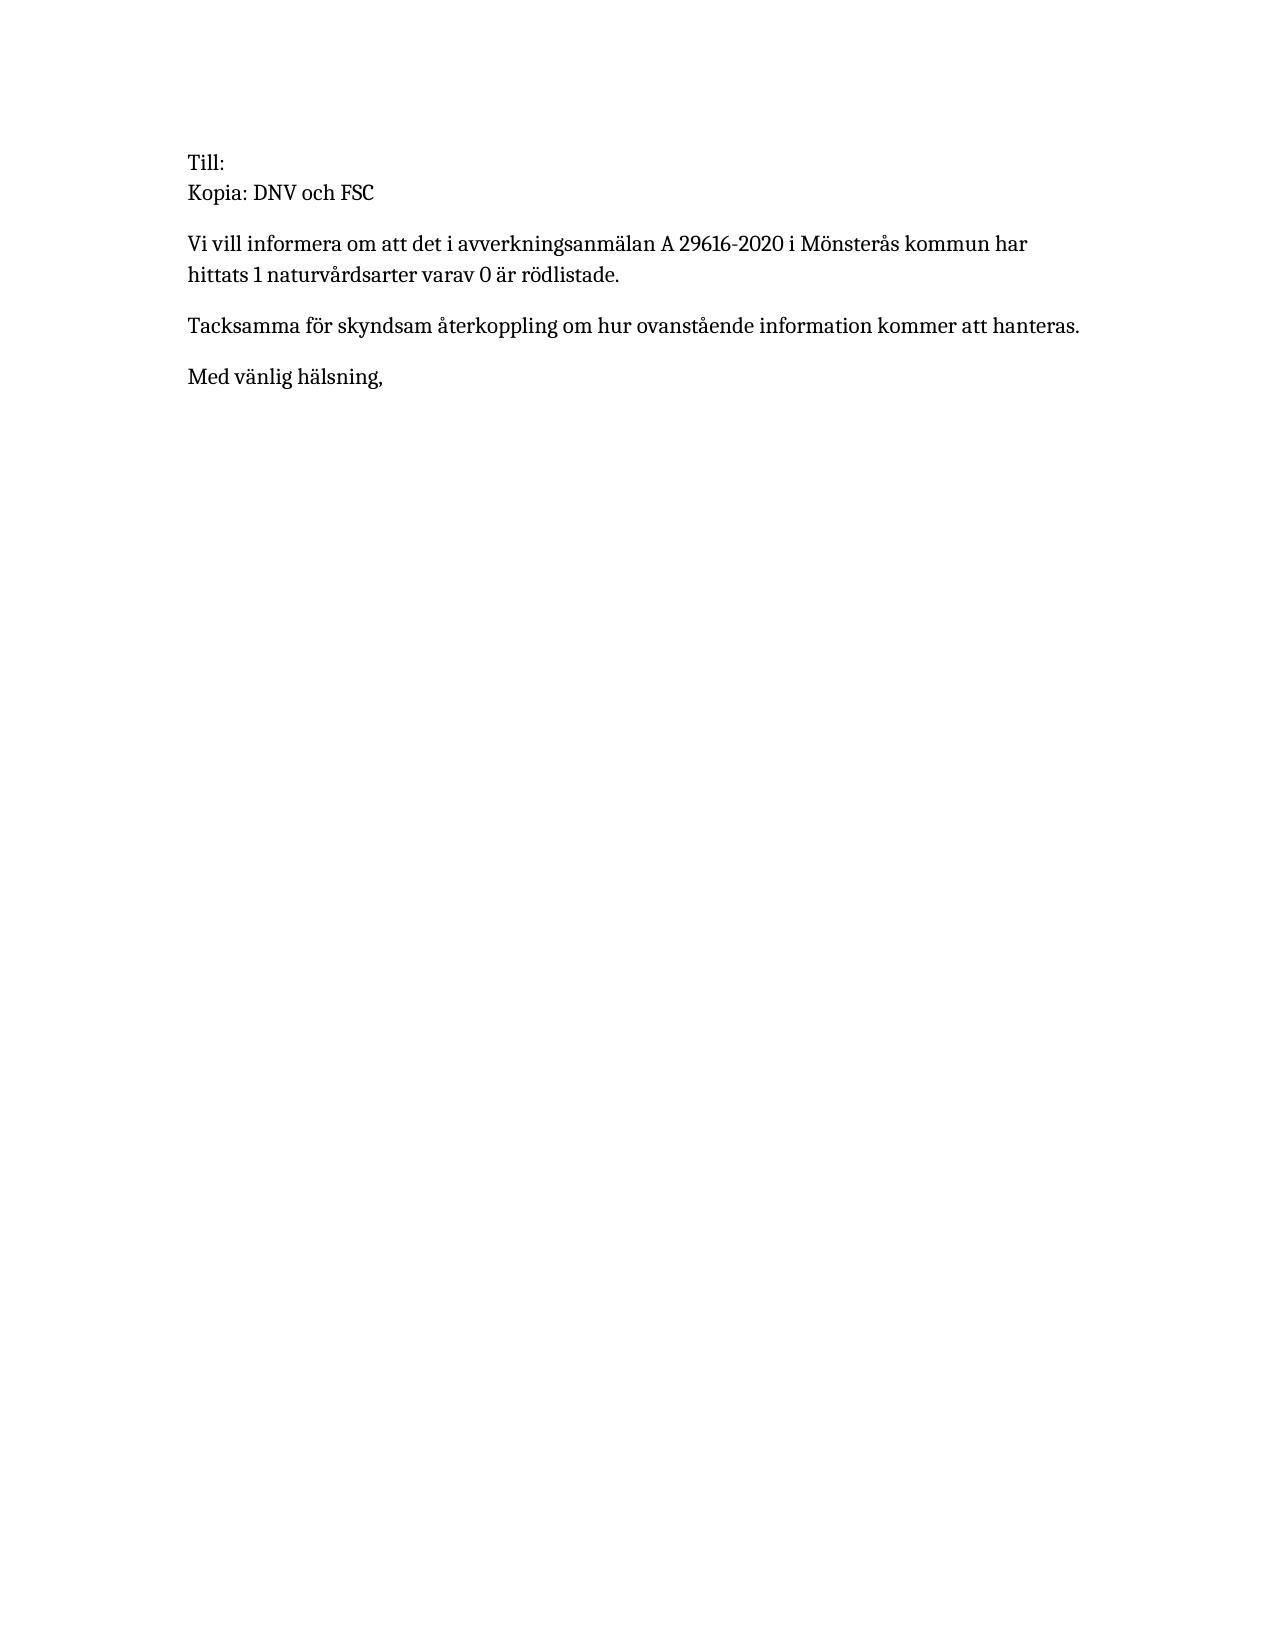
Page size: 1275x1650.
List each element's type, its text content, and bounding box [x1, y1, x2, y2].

text Med vänlig hälsning, [187, 363, 1087, 420]
text Vi vill informera om att det i avverkningsanmälan A 29616-2020 i Mönsterås kommun har hittats 1 naturvårdsarter varav 0 är rödlistade. [187, 231, 1087, 288]
text Till: Kopia: DNV och FSC [187, 150, 1087, 207]
text Tacksamma för skyndsam återkoppling om hur ovanstående information kommer att hanteras. [187, 312, 1087, 339]
